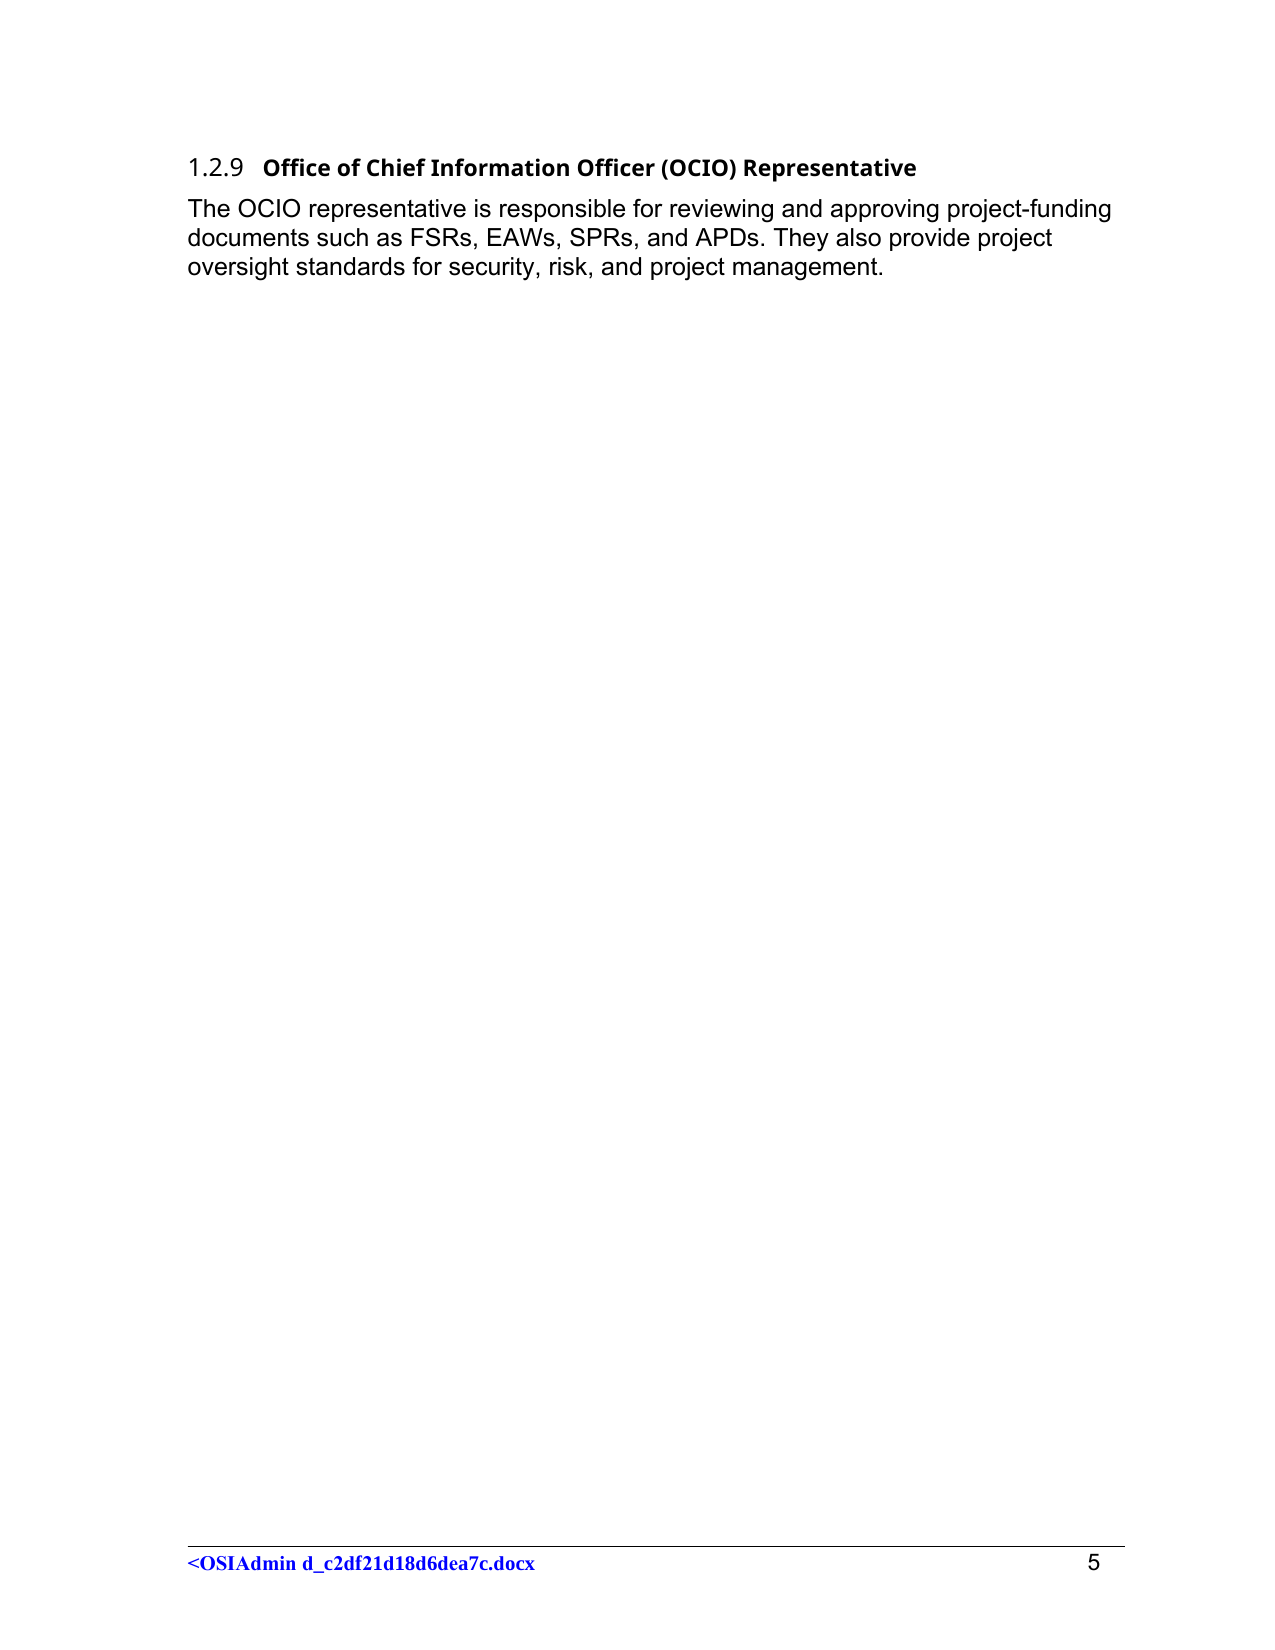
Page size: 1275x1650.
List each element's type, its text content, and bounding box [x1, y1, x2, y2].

text The OCIO representative is responsible for reviewing and approving project-funding documents such as FSRs, EAWs, SPRs, and APDs. They also provide project oversight standards for security, risk, and project management. [187, 194, 1125, 281]
subtitle Office of Chief Information Officer (OCIO) Representative [187, 150, 1125, 184]
